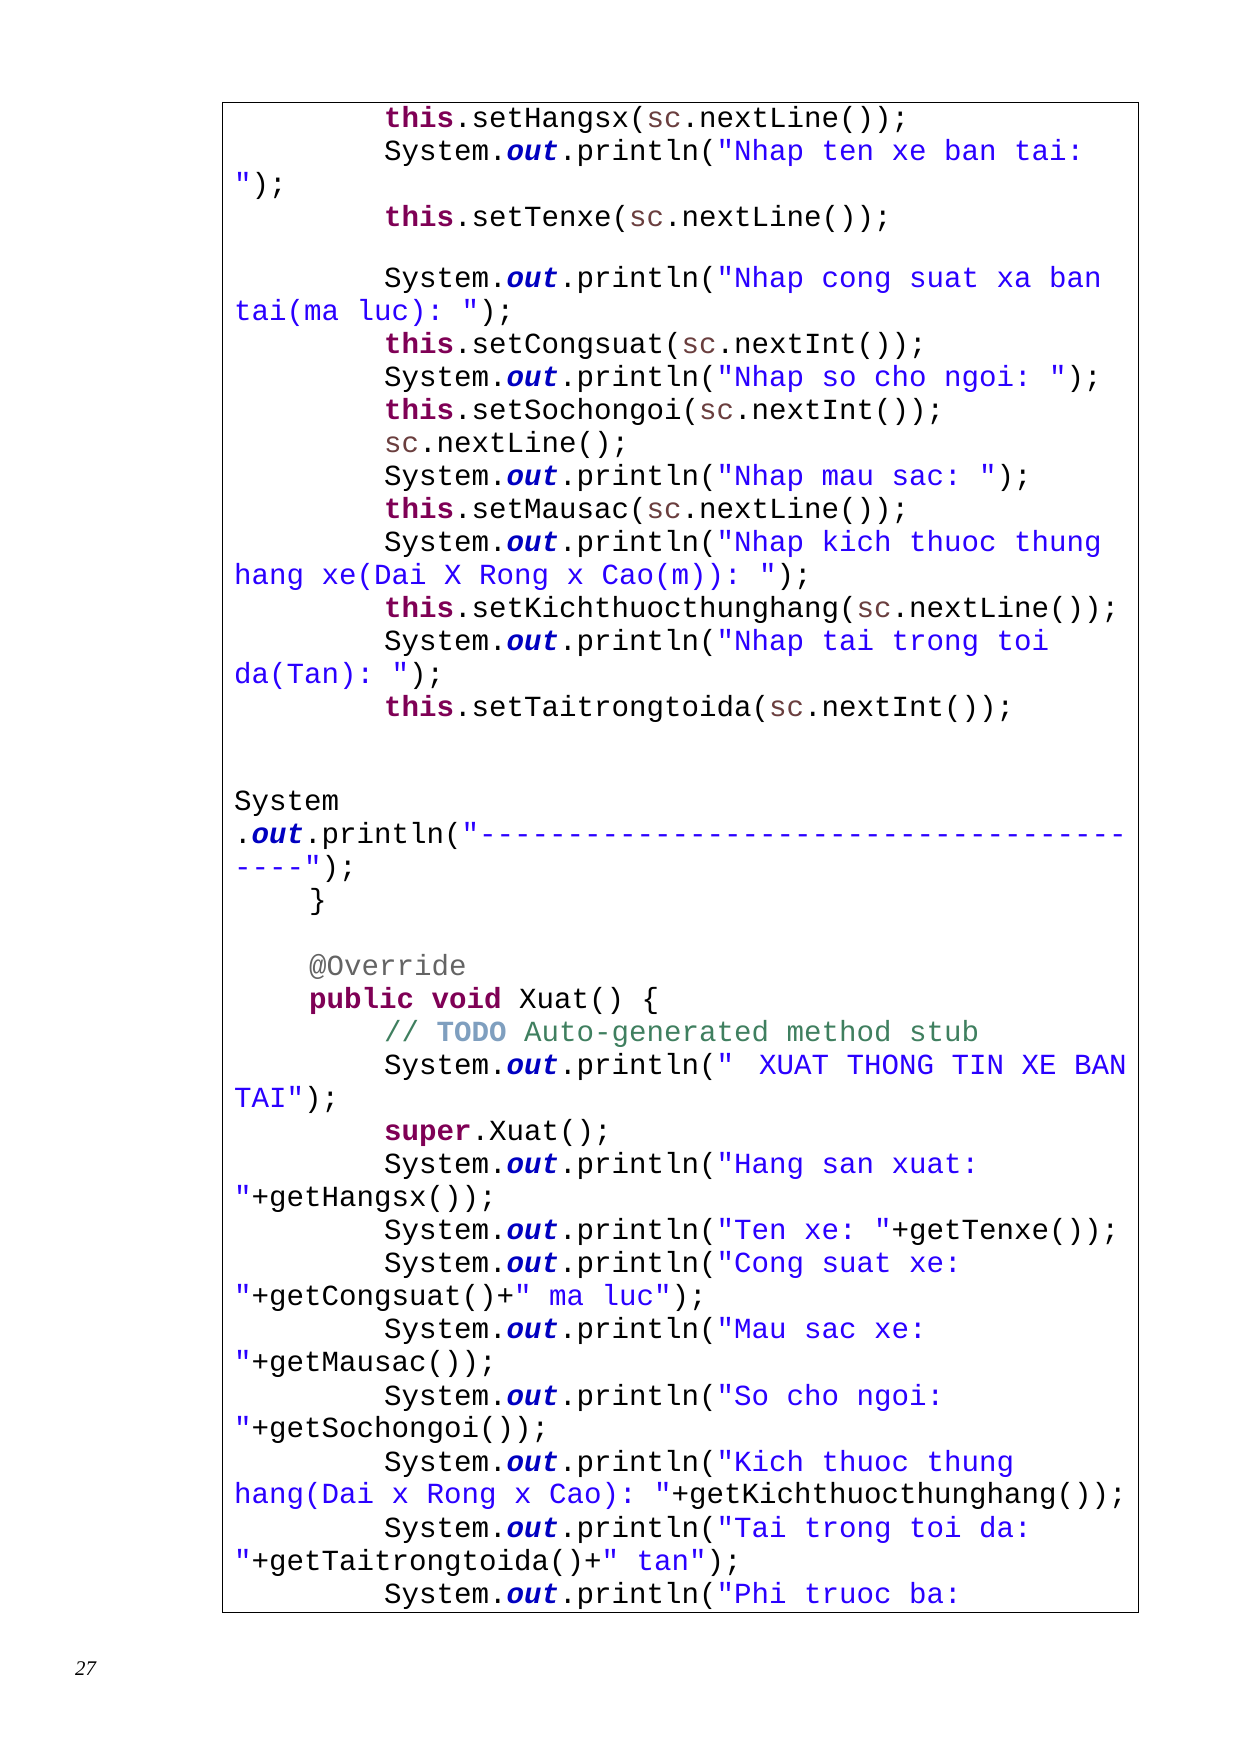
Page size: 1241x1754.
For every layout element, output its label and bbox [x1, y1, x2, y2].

table_header [223, 103, 1138, 1612]
